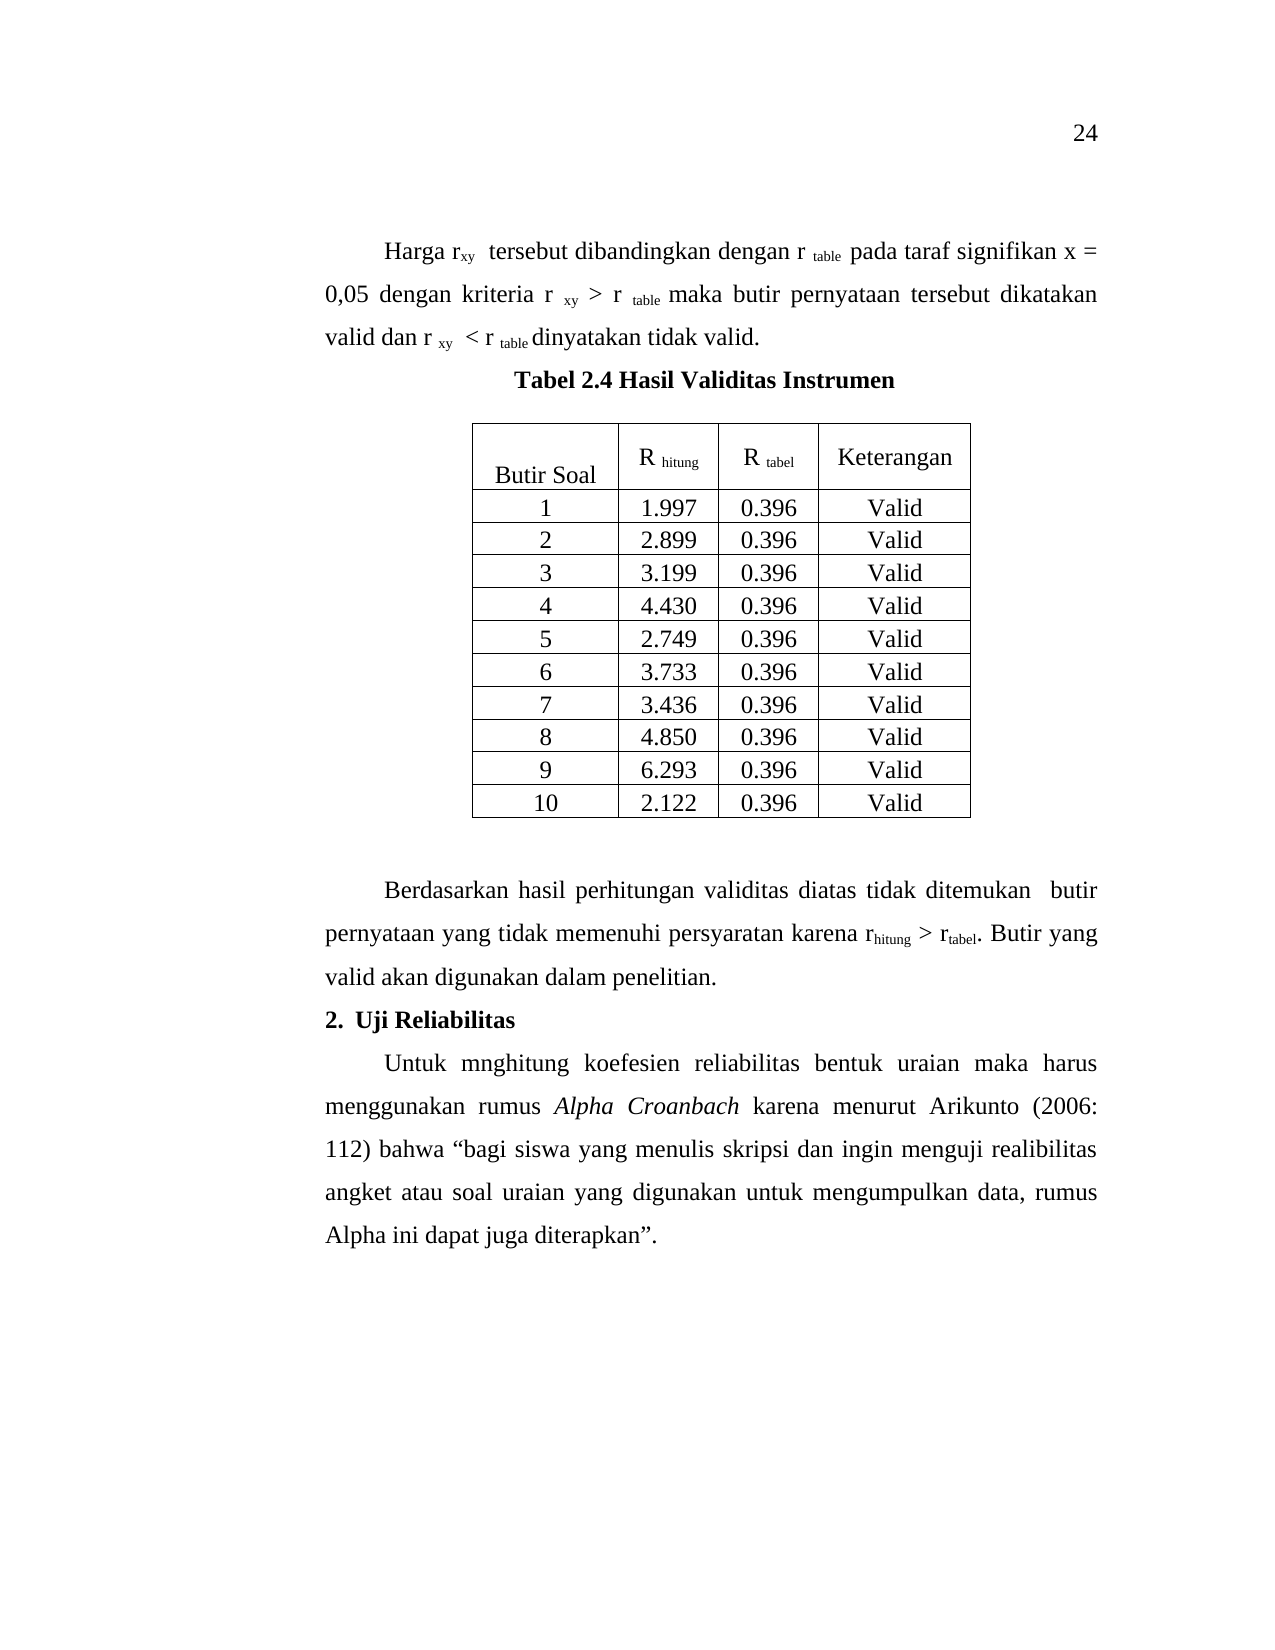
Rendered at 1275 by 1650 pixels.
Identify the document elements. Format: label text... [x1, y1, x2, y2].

table_cell 1 [473, 490, 618, 522]
text Tabel 2.4 Hasil Validitas Instrumen [236, 366, 1098, 394]
table_header Butir Soal [473, 424, 618, 489]
table_cell 5 [473, 621, 618, 653]
table_cell Valid [819, 588, 970, 620]
table_cell 4.850 [619, 720, 718, 751]
table_cell Valid [819, 621, 970, 653]
table_cell Valid [819, 654, 970, 686]
table_cell Valid [819, 752, 970, 784]
table_cell 0.396 [719, 720, 818, 751]
table_cell 3.436 [619, 687, 718, 718]
table_cell Valid [819, 490, 970, 522]
text Untuk mnghitung koefesien reliabilitas bentuk uraian maka harus menggunakan rumus Alpha Croanbach karena menurut Arikunto (2006: 112) bahwa “bagi siswa yang menulis skripsi dan ingin menguji realibilitas angket atau soal uraian yang digunakan untuk mengumpulkan data, rumus Alpha ini dapat juga diterapkan”. [325, 1048, 1098, 1249]
table_cell 2.122 [619, 785, 718, 817]
table_cell 0.396 [719, 523, 818, 554]
table_cell Valid [819, 785, 970, 817]
text Harga rxy tersebut dibandingkan dengan r table pada taraf signifikan x = 0,05 dengan kriteria r xy > r table maka butir pernyataan tersebut dikatakan valid dan r xy < r table dinyatakan tidak valid. [325, 236, 1098, 351]
list Uji Reliabilitas [325, 1005, 1098, 1033]
table_cell 0.396 [719, 654, 818, 686]
table_header Keterangan [819, 424, 970, 489]
table_cell 2.749 [619, 621, 718, 653]
table_cell 1.997 [619, 490, 718, 522]
table_cell 0.396 [719, 687, 818, 718]
table_header R tabel [719, 424, 818, 489]
text Berdasarkan hasil perhitungan validitas diatas tidak ditemukan butir pernyataan yang tidak memenuhi persyaratan karena rhitung > rtabel. Butir yang valid akan digunakan dalam penelitian. [325, 875, 1098, 990]
table_cell 0.396 [719, 785, 818, 817]
table_header R hitung [619, 424, 718, 489]
table_cell Valid [819, 720, 970, 751]
table_cell 0.396 [719, 588, 818, 620]
table_cell Valid [819, 555, 970, 587]
table_cell 6.293 [619, 752, 718, 784]
table_cell 0.396 [719, 621, 818, 653]
table_cell 4.430 [619, 588, 718, 620]
table_cell 9 [473, 752, 618, 784]
table_cell 0.396 [719, 752, 818, 784]
table_cell 7 [473, 687, 618, 718]
table_cell 2.899 [619, 523, 718, 554]
table_cell 4 [473, 588, 618, 620]
table_cell 2 [473, 523, 618, 554]
table_cell 8 [473, 720, 618, 751]
table_cell Valid [819, 523, 970, 554]
table_cell Valid [819, 687, 970, 718]
table_cell 3.199 [619, 555, 718, 587]
table_cell 10 [473, 785, 618, 817]
table_cell 0.396 [719, 490, 818, 522]
table_cell 0.396 [719, 555, 818, 587]
table_cell 3.733 [619, 654, 718, 686]
table_cell 6 [473, 654, 618, 686]
table_cell 3 [473, 555, 618, 587]
